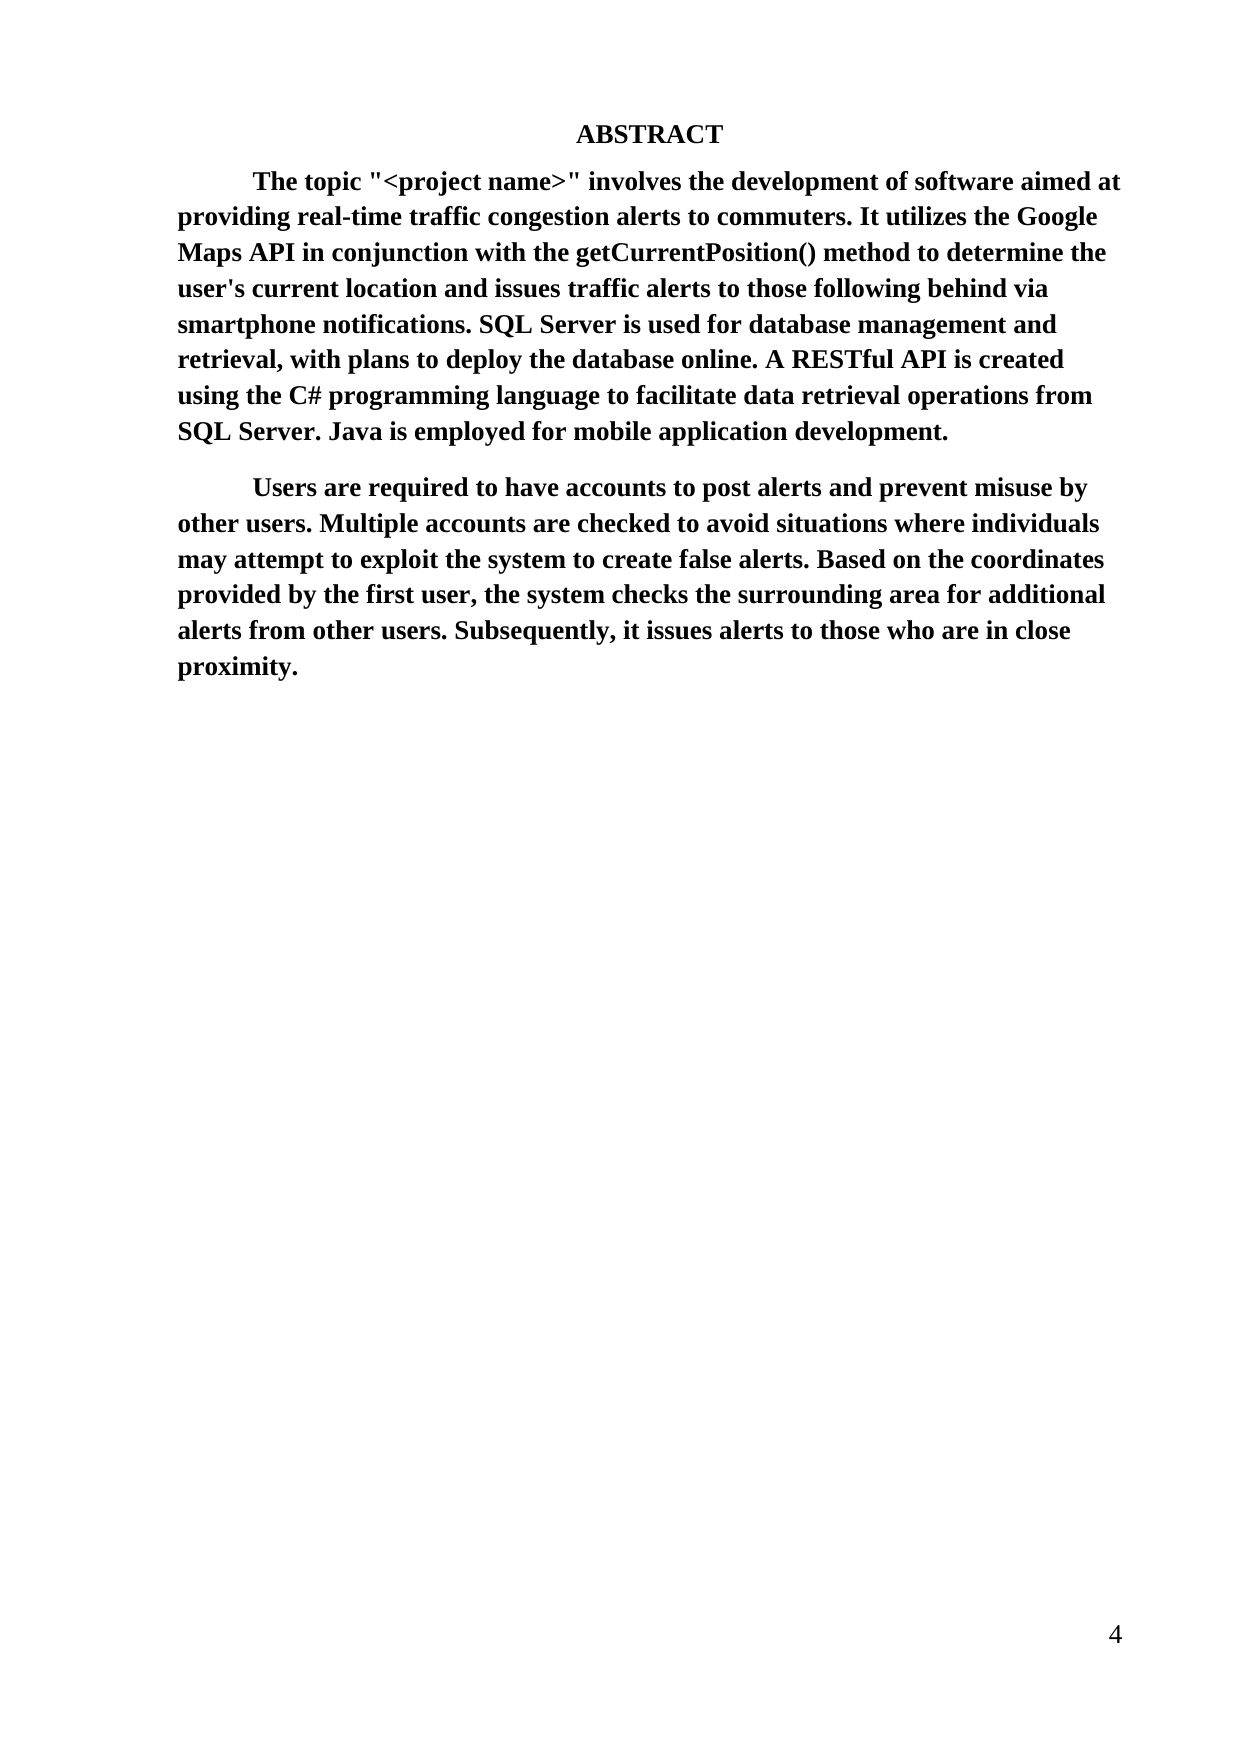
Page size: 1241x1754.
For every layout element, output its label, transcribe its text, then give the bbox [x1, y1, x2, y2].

text Users are required to have accounts to post alerts and prevent misuse by other users. Multiple accounts are checked to avoid situations where individuals may attempt to exploit the system to create false alerts. Based on the coordinates provided by the first user, the system checks the surrounding area for additional alerts from other users. Subsequently, it issues alerts to those who are in close proximity. [177, 471, 1122, 681]
text The topic "<project name>" involves the development of software aimed at providing real-time traffic congestion alerts to commuters. It utilizes the Google Maps API in conjunction with the getCurrentPosition() method to determine the user's current location and issues traffic alerts to those following behind via smartphone notifications. SQL Server is used for database management and retrieval, with plans to deploy the database online. A RESTful API is created using the C# programming language to facilitate data retrieval operations from SQL Server. Java is employed for mobile application development. [177, 165, 1122, 446]
text ABSTRACT [177, 118, 1122, 149]
